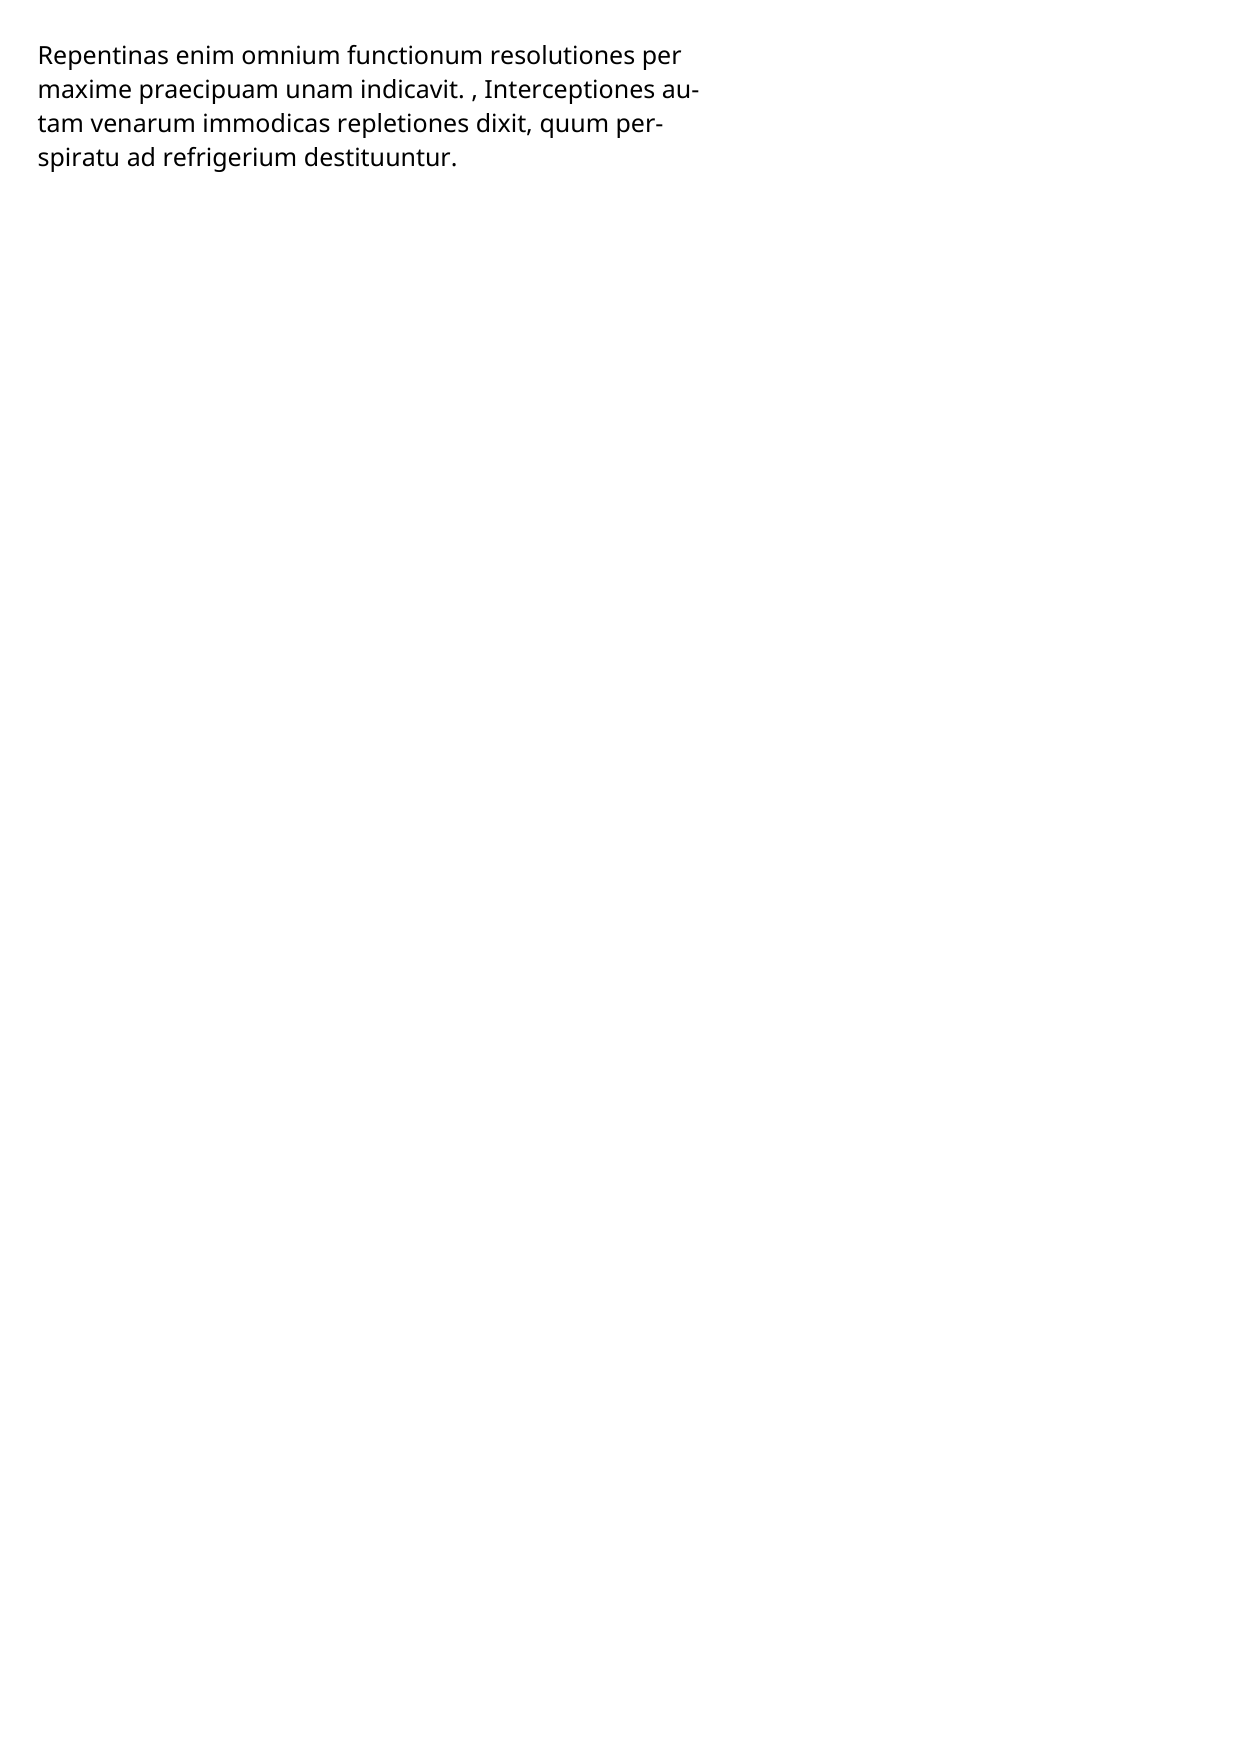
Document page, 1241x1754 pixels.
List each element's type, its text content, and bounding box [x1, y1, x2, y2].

text Repentinas enim omnium functionum resolutiones per maxime praecipuam unam indicavit. , Interceptiones au- tam venarum immodicas repletiones dixit, quum per- spiratu ad refrigerium destituuntur. [37, 37, 1203, 174]
